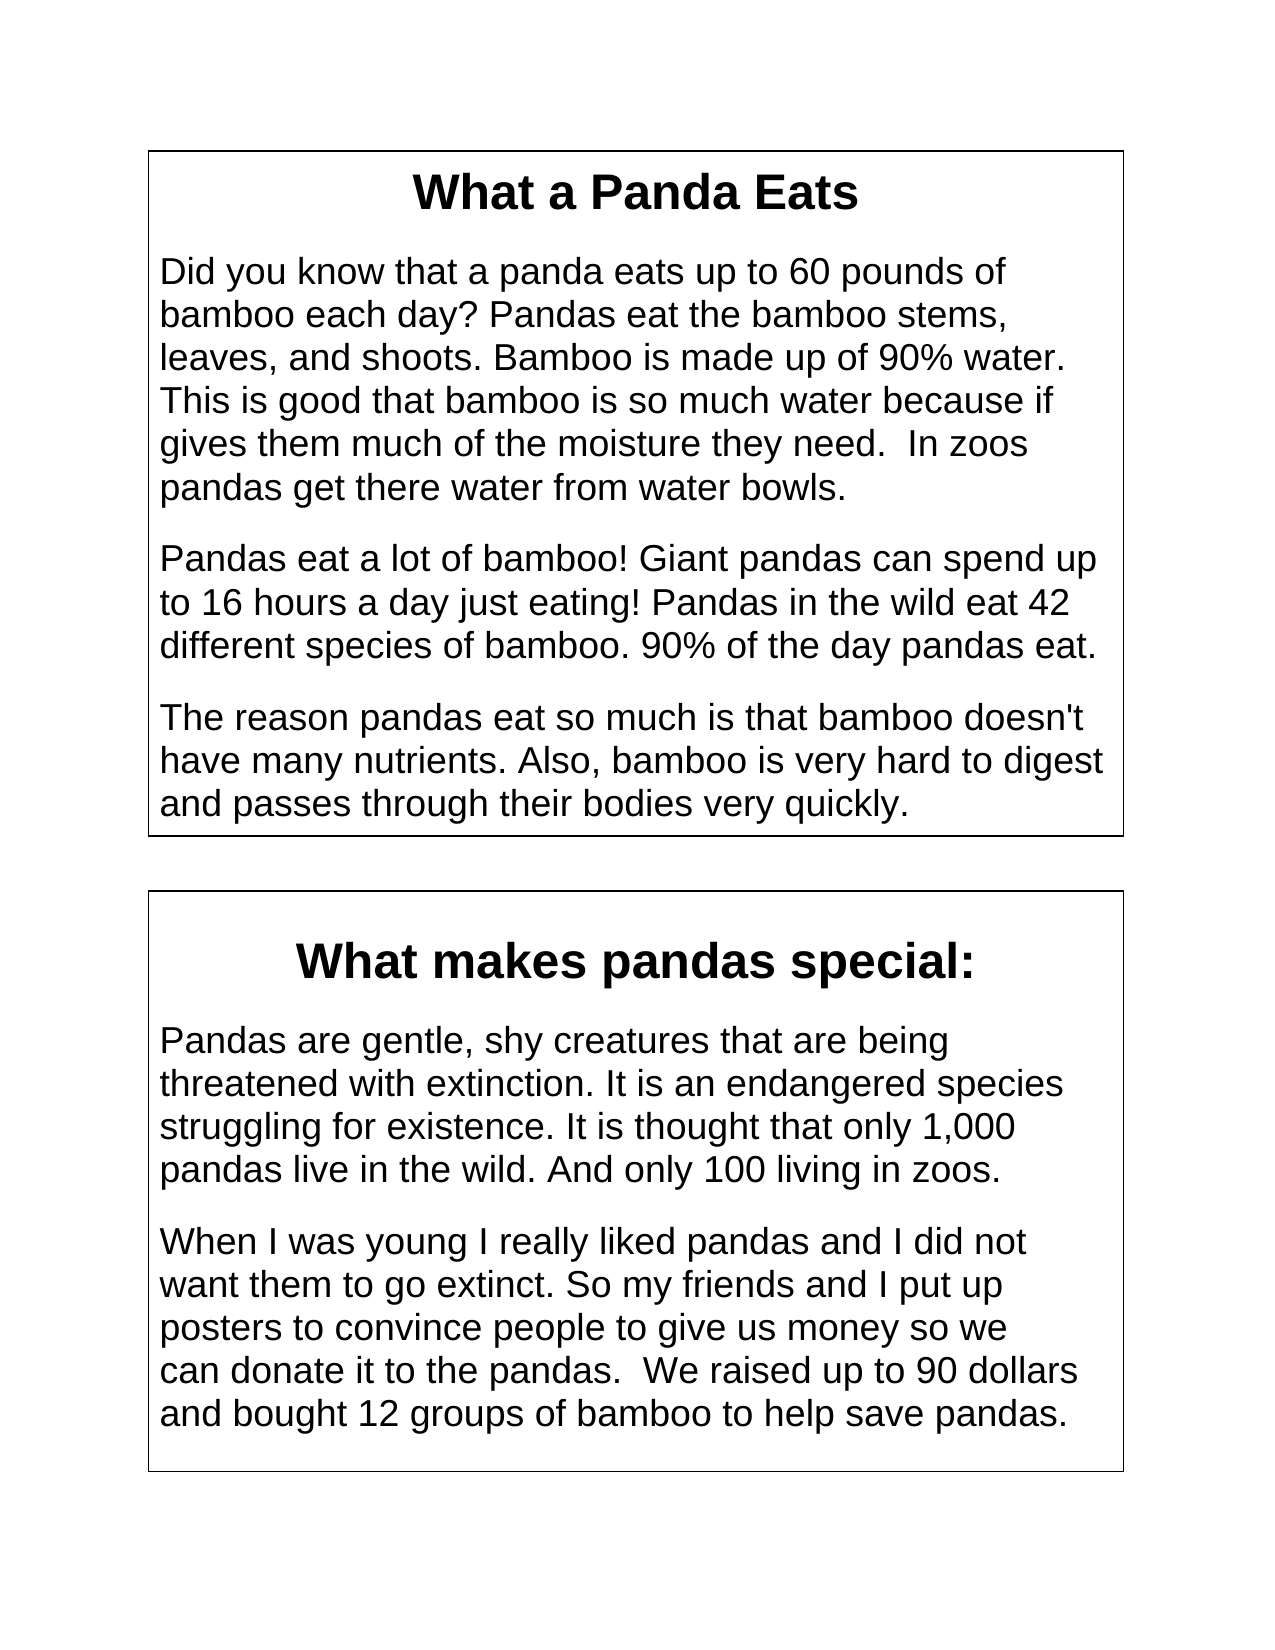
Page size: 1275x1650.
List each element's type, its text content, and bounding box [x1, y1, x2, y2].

table_header What makes pandas special: Pandas are gentle, shy creatures that are being threatened with extinction. It is an endangered species struggling for existence. It is thought that only 1,000 pandas live in the wild. And only 100 living in zoos. When I was young I really liked pandas and I did not want them to go extinct. So my friends and I put up posters to convince people to give us money so we can donate it to the pandas. We raised up to 90 dollars and bought 12 groups of bamboo to help save pandas. [149, 892, 1123, 1471]
table_header What a Panda Eats Did you know that a panda eats up to 60 pounds of bamboo each day? Pandas eat the bamboo stems, leaves, and shoots. Bamboo is made up of 90% water. This is good that bamboo is so much water because if gives them much of the moisture they need. In zoos pandas get there water from water bowls. Pandas eat a lot of bamboo! Giant pandas can spend up to 16 hours a day just eating! Pandas in the wild eat 42 different species of bamboo. 90% of the day pandas eat. The reason pandas eat so much is that bamboo doesn't have many nutrients. Also, bamboo is very hard to digest and passes through their bodies very quickly. [149, 152, 1123, 835]
